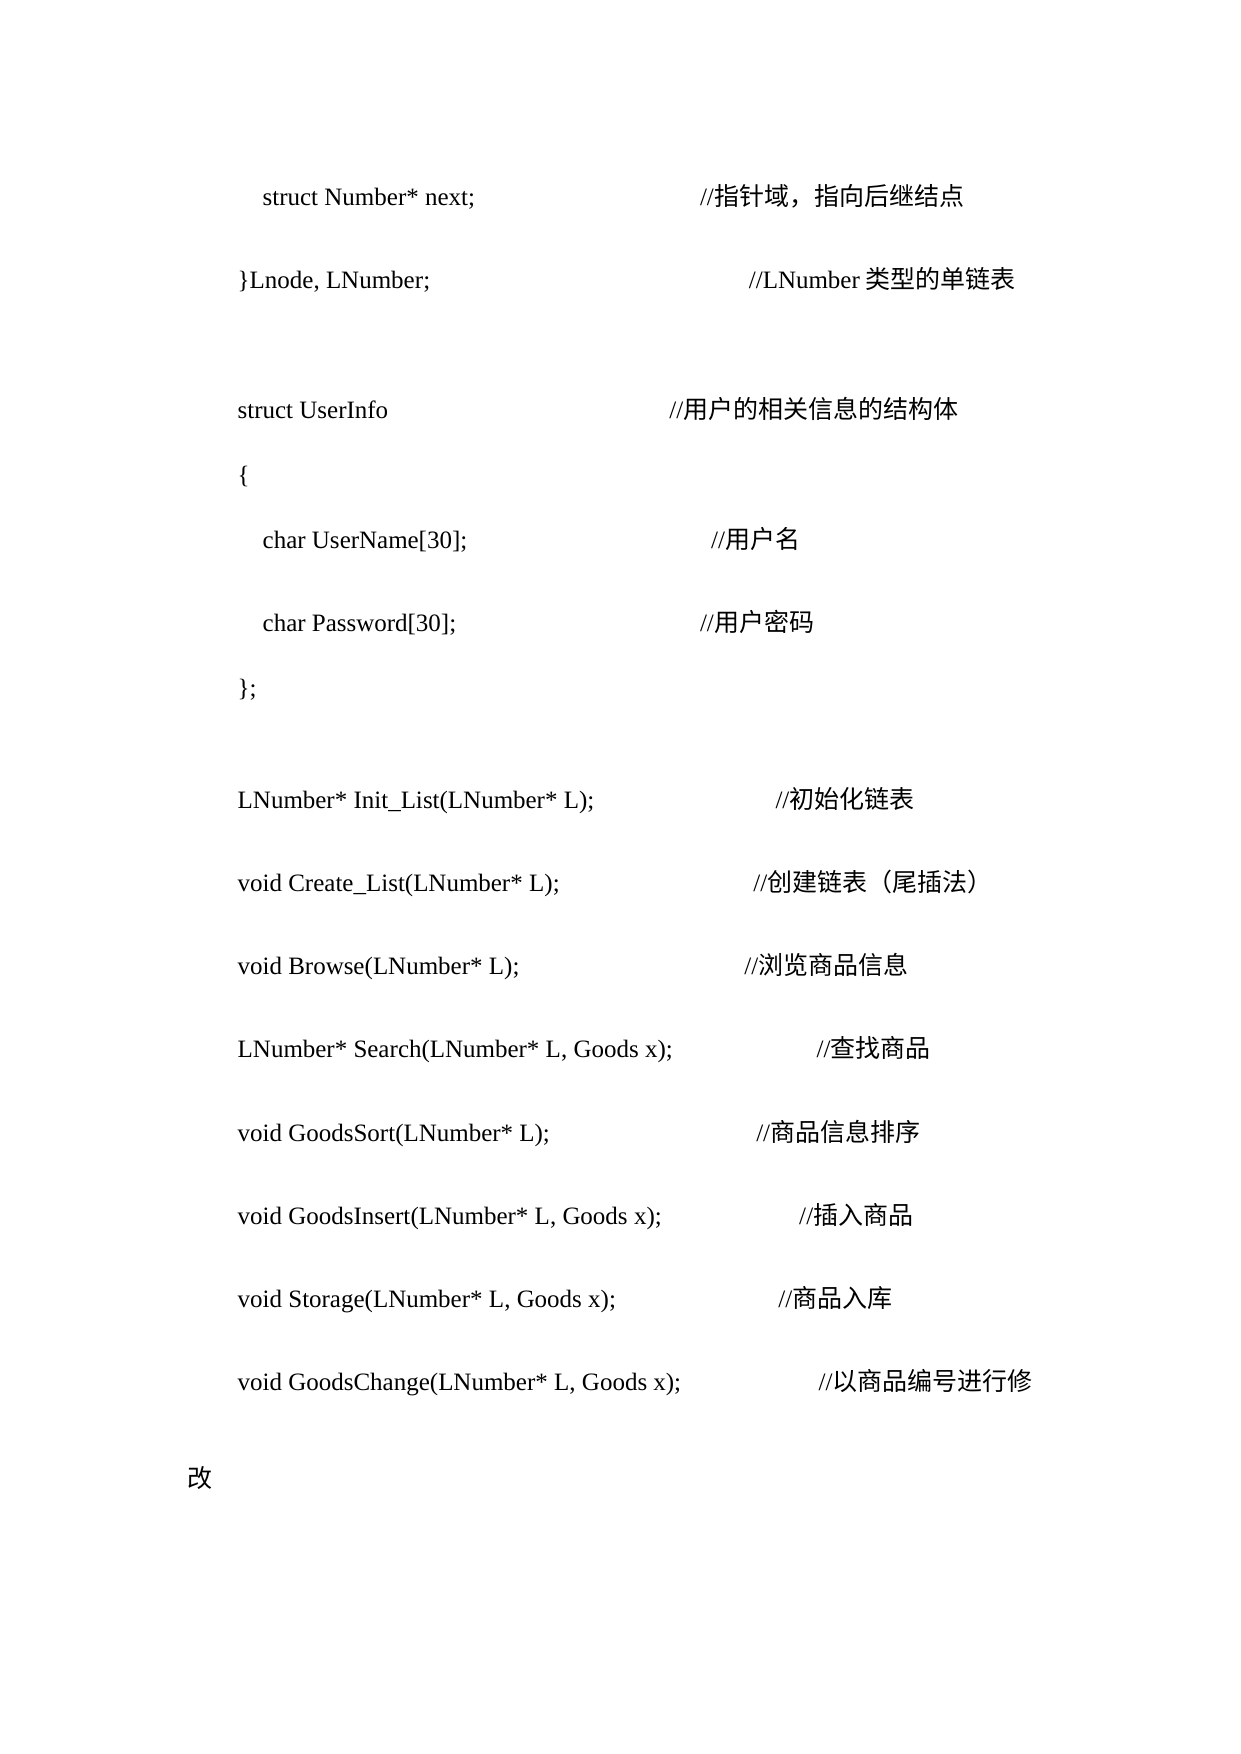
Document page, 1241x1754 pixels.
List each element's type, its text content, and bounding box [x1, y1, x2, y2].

text LNumber* Init_List(LNumber* L); //初始化链表 [187, 765, 1053, 830]
text { [187, 458, 1053, 491]
text struct UserInfo //用户的相关信息的结构体 [187, 375, 1053, 440]
text void GoodsInsert(LNumber* L, Goods x); //插入商品 [187, 1181, 1053, 1246]
text void Create_List(LNumber* L); //创建链表（尾插法） [187, 848, 1053, 913]
text LNumber* Search(LNumber* L, Goods x); //查找商品 [187, 1014, 1053, 1079]
text void Browse(LNumber* L); //浏览商品信息 [187, 931, 1053, 996]
text struct Number* next; //指针域，指向后继结点 [187, 162, 1053, 227]
text void GoodsSort(LNumber* L); //商品信息排序 [187, 1098, 1053, 1163]
text char Password[30]; //用户密码 [187, 588, 1053, 653]
text void Storage(LNumber* L, Goods x); //商品入库 [187, 1264, 1053, 1329]
text void GoodsChange(LNumber* L, Goods x); //以商品编号进行修改 [187, 1347, 1053, 1509]
text }; [187, 671, 1053, 704]
text }Lnode, LNumber; //LNumber类型的单链表 [187, 245, 1053, 310]
text char UserName[30]; //用户名 [187, 505, 1053, 570]
